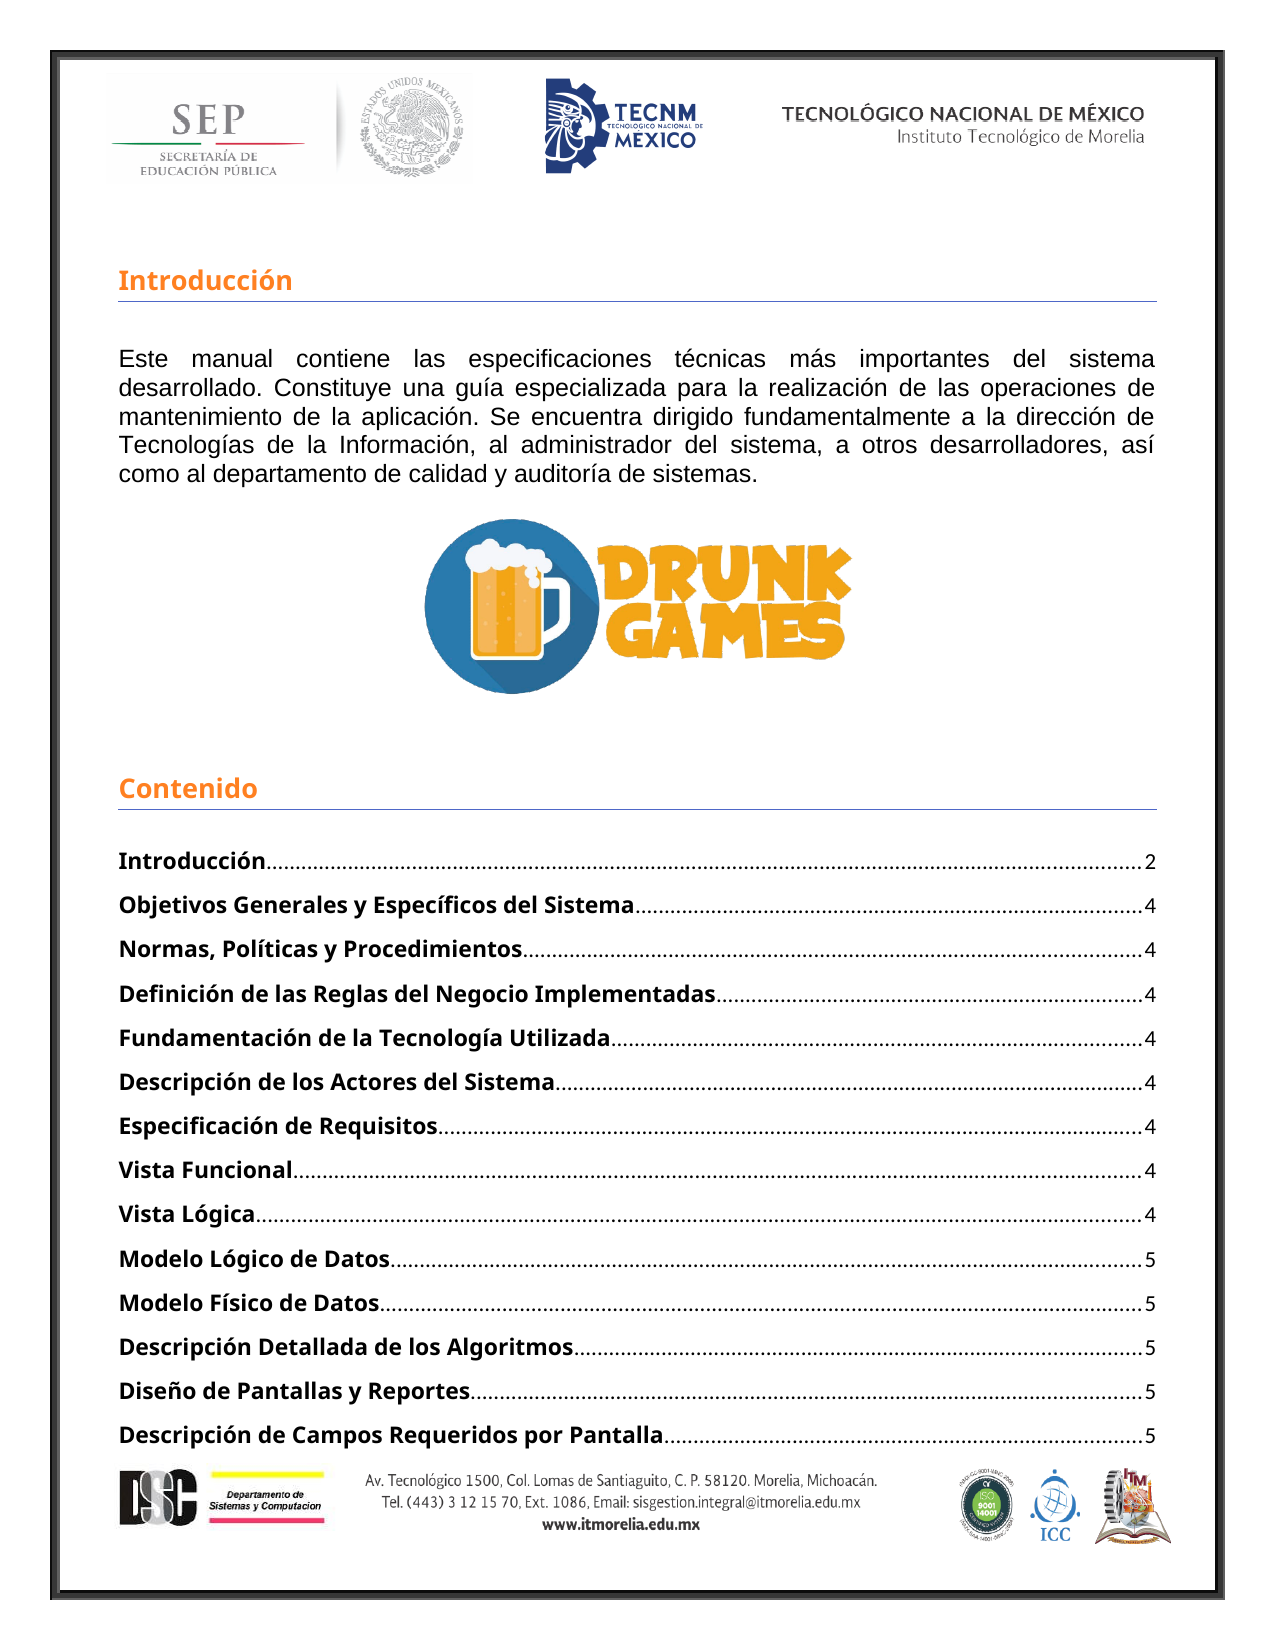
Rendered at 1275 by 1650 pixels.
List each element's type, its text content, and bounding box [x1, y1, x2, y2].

picture [106, 73, 1144, 224]
picture [1095, 1468, 1171, 1544]
text Este manual contiene las especificaciones técnicas más importantes del sistema desarrollado. Constituye una guía especializada para la realización de las operaciones de mantenimiento de la aplicación. Se encuentra dirigido fundamentalmente a la dirección de Tecnologías de la Información, al administrador del sistema, a otros desarrolladores, así como al departamento de calidad y auditoría de sistemas. [118, 344, 1157, 488]
picture [106, 1463, 1080, 1543]
subtitle Introducción [118, 262, 1157, 301]
picture [422, 500, 853, 716]
